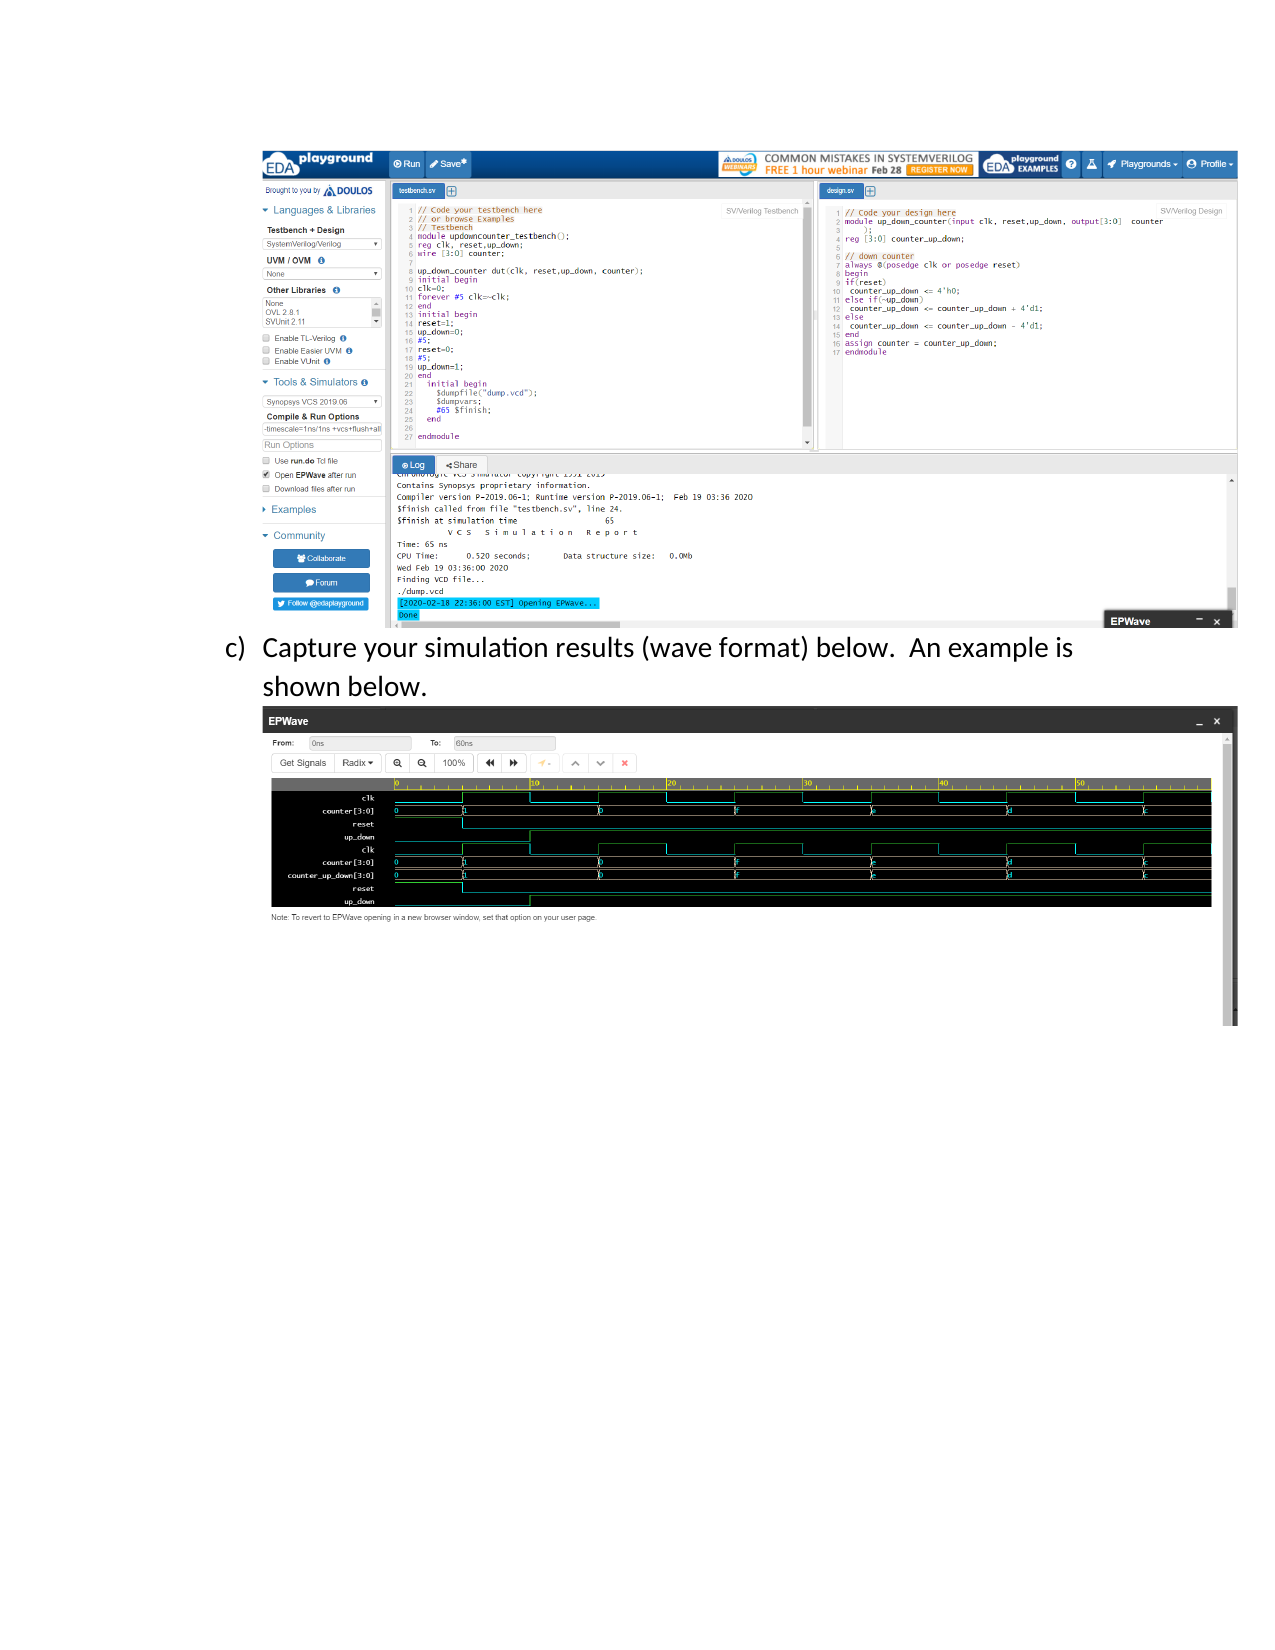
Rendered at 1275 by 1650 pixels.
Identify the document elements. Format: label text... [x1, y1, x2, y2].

picture [262, 706, 1238, 1026]
list Capture your simulation results (wave format) below. An example is shown below. [225, 629, 1125, 703]
picture [262, 150, 1238, 628]
